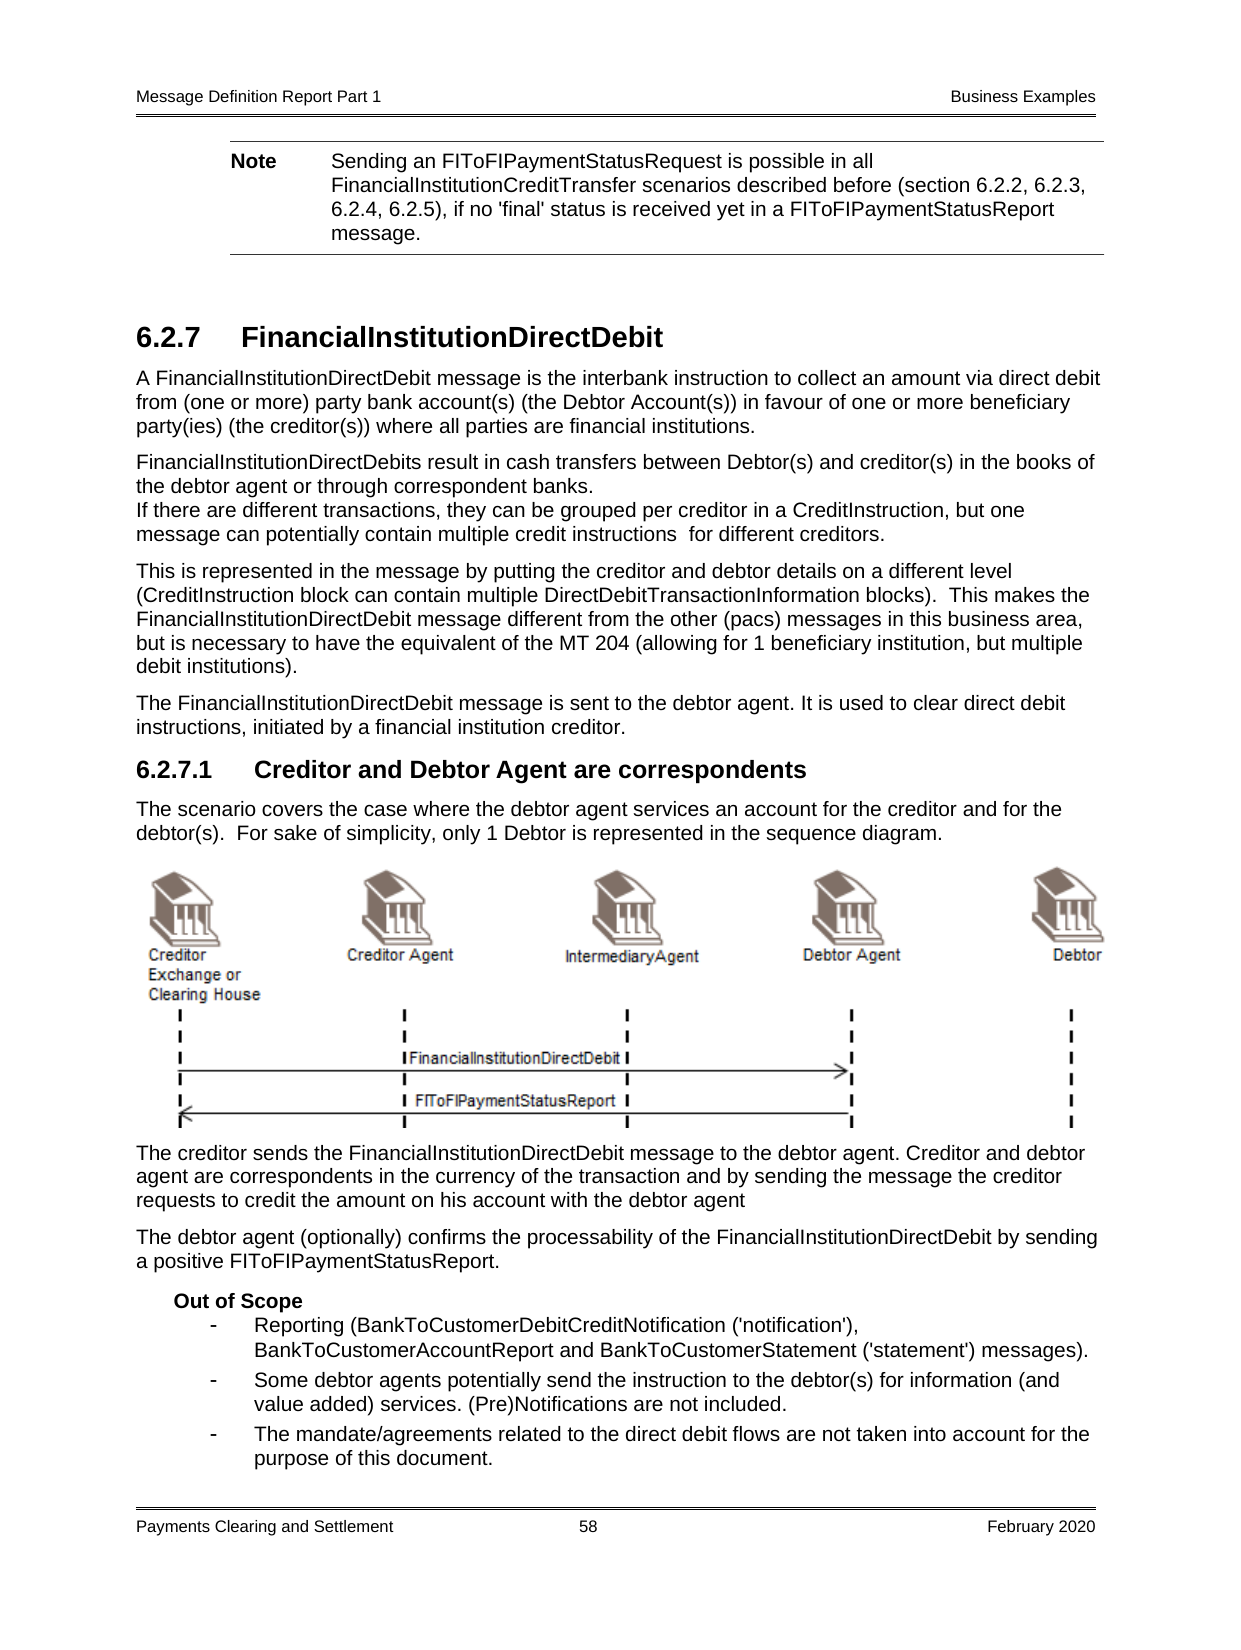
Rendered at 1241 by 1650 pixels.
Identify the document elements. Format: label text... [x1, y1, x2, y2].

text Out of Scope [173, 1289, 1104, 1313]
text The creditor sends the FinancialInstitutionDirectDebit message to the debtor agent. Creditor and debtor agent are correspondents in the currency of the transaction and by sending the message the creditor requests to credit the amount on his account with the debtor agent [136, 1140, 1104, 1212]
subtitle Creditor and Debtor Agent are correspondents [136, 755, 1104, 784]
subtitle FinancialInstitutionDirectDebit [136, 320, 1104, 353]
text Sending an FIToFIPaymentStatusRequest is possible in all FinancialInstitutionCreditTransfer scenarios described before (section 6.2.2, 6.2.3, 6.2.4, 6.2.5), if no 'final' status is received yet in a FIToFIPaymentStatusReport message. [230, 142, 1104, 254]
text The debtor agent (optionally) confirms the processability of the FinancialInstitutionDirectDebit by sending a positive FIToFIPaymentStatusReport. [136, 1225, 1104, 1273]
text FinancialInstitutionDirectDebits result in cash transfers between Debtor(s) and creditor(s) in the books of the debtor agent or through correspondent banks. If there are different transactions, they can be grouped per creditor in a CreditInstruction, but one message can potentially contain multiple credit instructions for different creditors. [136, 450, 1104, 546]
picture [135, 857, 1105, 1128]
text The scenario covers the case where the debtor agent services an account for the creditor and for the debtor(s). For sake of simplicity, only 1 Debtor is represented in the sequence diagram. [136, 797, 1104, 844]
text The FinancialInstitutionDirectDebit message is sent to the debtor agent. It is used to clear direct debit instructions, initiated by a financial institution creditor. [136, 691, 1104, 739]
text A FinancialInstitutionDirectDebit message is the interbank instruction to collect an amount via direct debit from (one or more) party bank account(s) (the Debtor Account(s)) in favour of one or more beneficiary party(ies) (the creditor(s)) where all parties are financial institutions. [136, 366, 1104, 438]
list Some debtor agents potentially send the instruction to the debtor(s) for information (and value added) services. (Pre)Notifications are not included. [210, 1368, 1104, 1416]
list Reporting (BankToCustomerDebitCreditNotification ('notification'), BankToCustomerAccountReport and BankToCustomerStatement ('statement') messages). [210, 1313, 1104, 1361]
text This is represented in the message by putting the creditor and debtor details on a different level (CreditInstruction block can contain multiple DirectDebitTransactionInformation blocks). This makes the FinancialInstitutionDirectDebit message different from the other (pacs) messages in this business area, but is necessary to have the equivalent of the MT 204 (allowing for 1 beneficiary institution, but multiple debit institutions). [136, 558, 1104, 678]
list The mandate/agreements related to the direct debit flows are not taken into account for the purpose of this document. [210, 1422, 1104, 1470]
